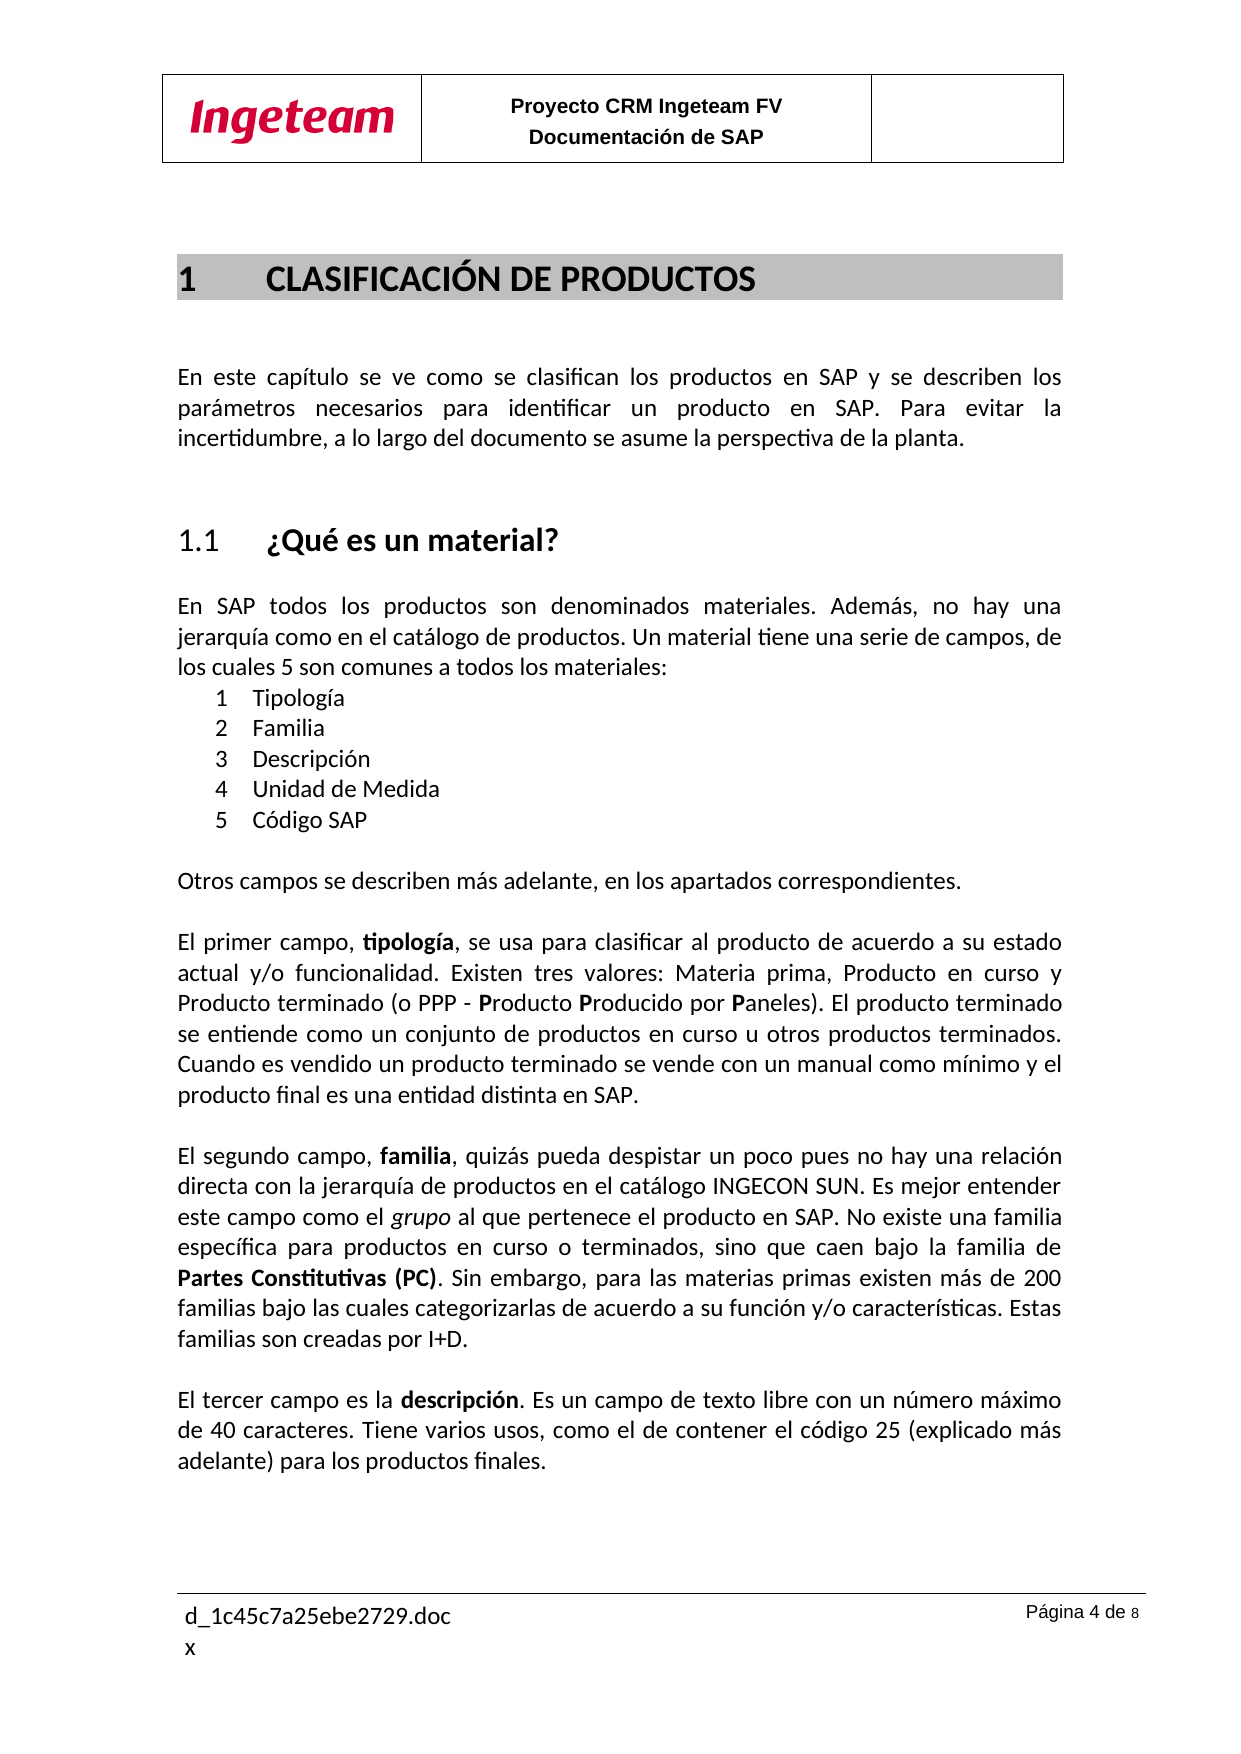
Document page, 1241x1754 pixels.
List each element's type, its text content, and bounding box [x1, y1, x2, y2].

text En SAP todos los productos son denominados materiales. Además, no hay una jerarquía como en el catálogo de productos. Un material tiene una serie de campos, de los cuales 5 son comunes a todos los materiales: [177, 590, 1063, 682]
picture [190, 99, 394, 144]
text ¿Qué es un material? [177, 519, 1063, 560]
text En este capítulo se ve como se clasifican los productos en SAP y se describen los parámetros necesarios para identificar un producto en SAP. Para evitar la incertidumbre, a lo largo del documento se asume la perspectiva de la planta. [177, 361, 1063, 453]
text Otros campos se describen más adelante, en los apartados correspondientes. [177, 865, 1063, 896]
list Familia [215, 712, 1063, 743]
text El tercer campo es la descripción. Es un campo de texto libre con un número máximo de 40 caracteres. Tiene varios usos, como el de contener el código 25 (explicado más adelante) para los productos finales. [177, 1384, 1063, 1476]
text El primer campo, tipología, se usa para clasificar al producto de acuerdo a su estado actual y/o funcionalidad. Existen tres valores: Materia prima, Producto en curso y Producto terminado (o PPP - Producto Producido por Paneles). El producto terminado se entiende como un conjunto de productos en curso u otros productos terminados. Cuando es vendido un producto terminado se vende con un manual como mínimo y el producto final es una entidad distinta en SAP. [177, 926, 1063, 1109]
list Descripción [215, 743, 1063, 773]
text El segundo campo, familia, quizás pueda despistar un poco pues no hay una relación directa con la jerarquía de productos en el catálogo INGECON SUN. Es mejor entender este campo como el grupo al que pertenece el producto en SAP. No existe una familia específica para productos en curso o terminados, sino que caen bajo la familia de Partes Constitutivas (PC). Sin embargo, para las materias primas existen más de 200 familias bajo las cuales categorizarlas de acuerdo a su función y/o características. Estas familias son creadas por I+D. [177, 1140, 1063, 1353]
list Unidad de Medida [215, 773, 1063, 804]
list Código SAP [215, 804, 1063, 834]
text CLASIFICACIÓN DE PRODUCTOS [177, 254, 1063, 300]
list Tipología [215, 682, 1063, 712]
